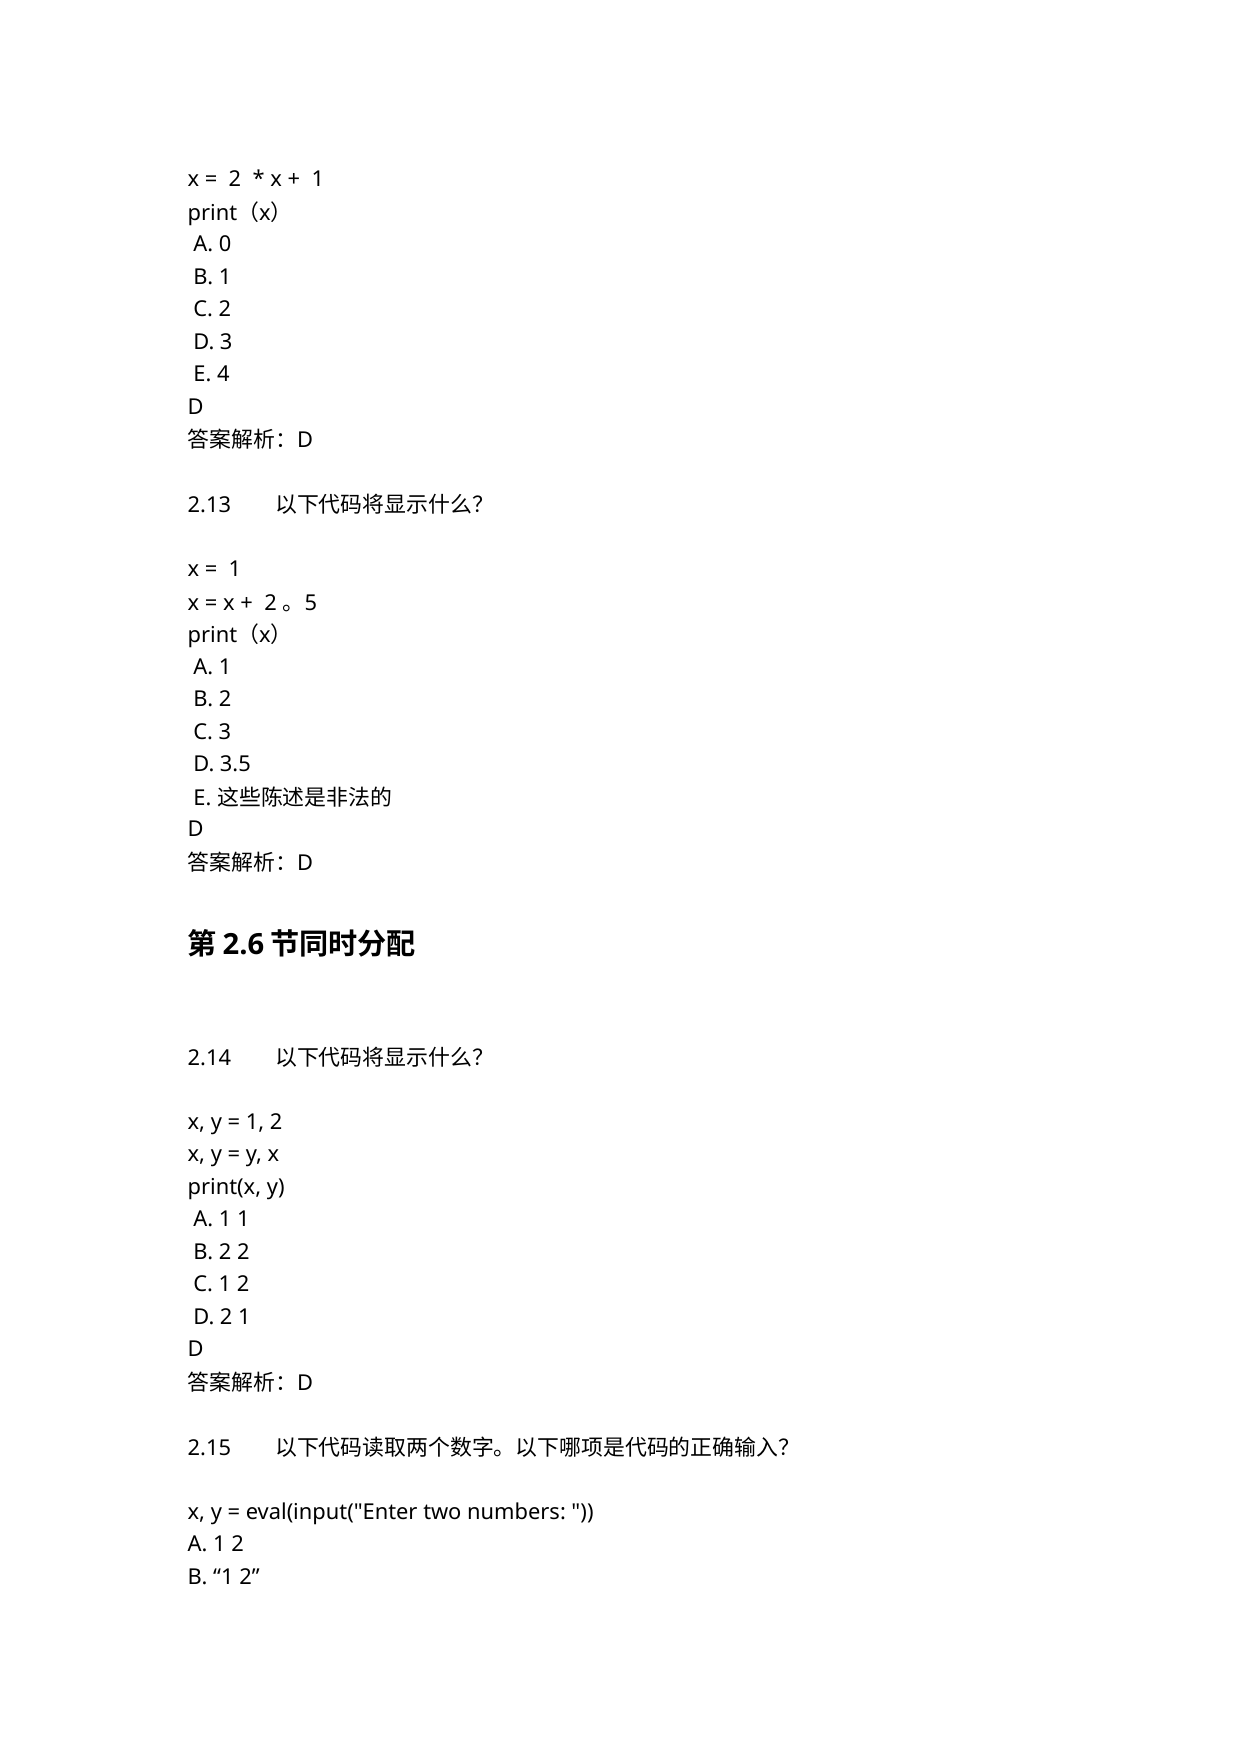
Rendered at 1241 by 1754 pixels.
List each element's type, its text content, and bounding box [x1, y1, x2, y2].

text E. 4 [187, 357, 1053, 389]
text B. 2 [187, 682, 1053, 714]
text x = x + 2 。5 [187, 584, 1053, 617]
text print（x） [187, 617, 1053, 649]
text x, y = y, x [187, 1137, 1053, 1169]
text D. 3 [187, 324, 1053, 357]
text C. 2 [187, 292, 1053, 324]
text D [187, 389, 1053, 422]
text D. 3.5 [187, 747, 1053, 779]
text D [187, 1332, 1053, 1364]
text B. 1 [187, 259, 1053, 292]
text A. 1 1 [187, 1202, 1053, 1234]
text x = 1 [187, 552, 1053, 584]
text D [187, 812, 1053, 844]
text 答案解析：D [187, 844, 1053, 877]
text B. “1 2” [187, 1559, 1053, 1592]
text 答案解析：D [187, 422, 1053, 454]
text 答案解析：D [187, 1364, 1053, 1397]
text D. 2 1 [187, 1299, 1053, 1332]
text 2.13 以下代码将显示什么？ [187, 487, 1053, 519]
text x, y = eval(input("Enter two numbers: ")) [187, 1494, 1053, 1527]
text 2.15 以下代码读取两个数字。以下哪项是代码的正确输入？ [187, 1429, 1053, 1462]
text A. 0 [187, 227, 1053, 259]
text C. 1 2 [187, 1267, 1053, 1299]
text x, y = 1, 2 [187, 1104, 1053, 1137]
text 2.14 以下代码将显示什么？ [187, 1039, 1053, 1072]
text x = 2 * x + 1 [187, 162, 1053, 194]
text B. 2 2 [187, 1234, 1053, 1267]
text A. 1 2 [187, 1527, 1053, 1559]
text print(x, y) [187, 1169, 1053, 1202]
text print（x） [187, 194, 1053, 227]
text C. 3 [187, 714, 1053, 747]
text 第2.6节同时分配 [187, 909, 1053, 974]
text E. 这些陈述是非法的 [187, 779, 1053, 812]
text A. 1 [187, 649, 1053, 682]
